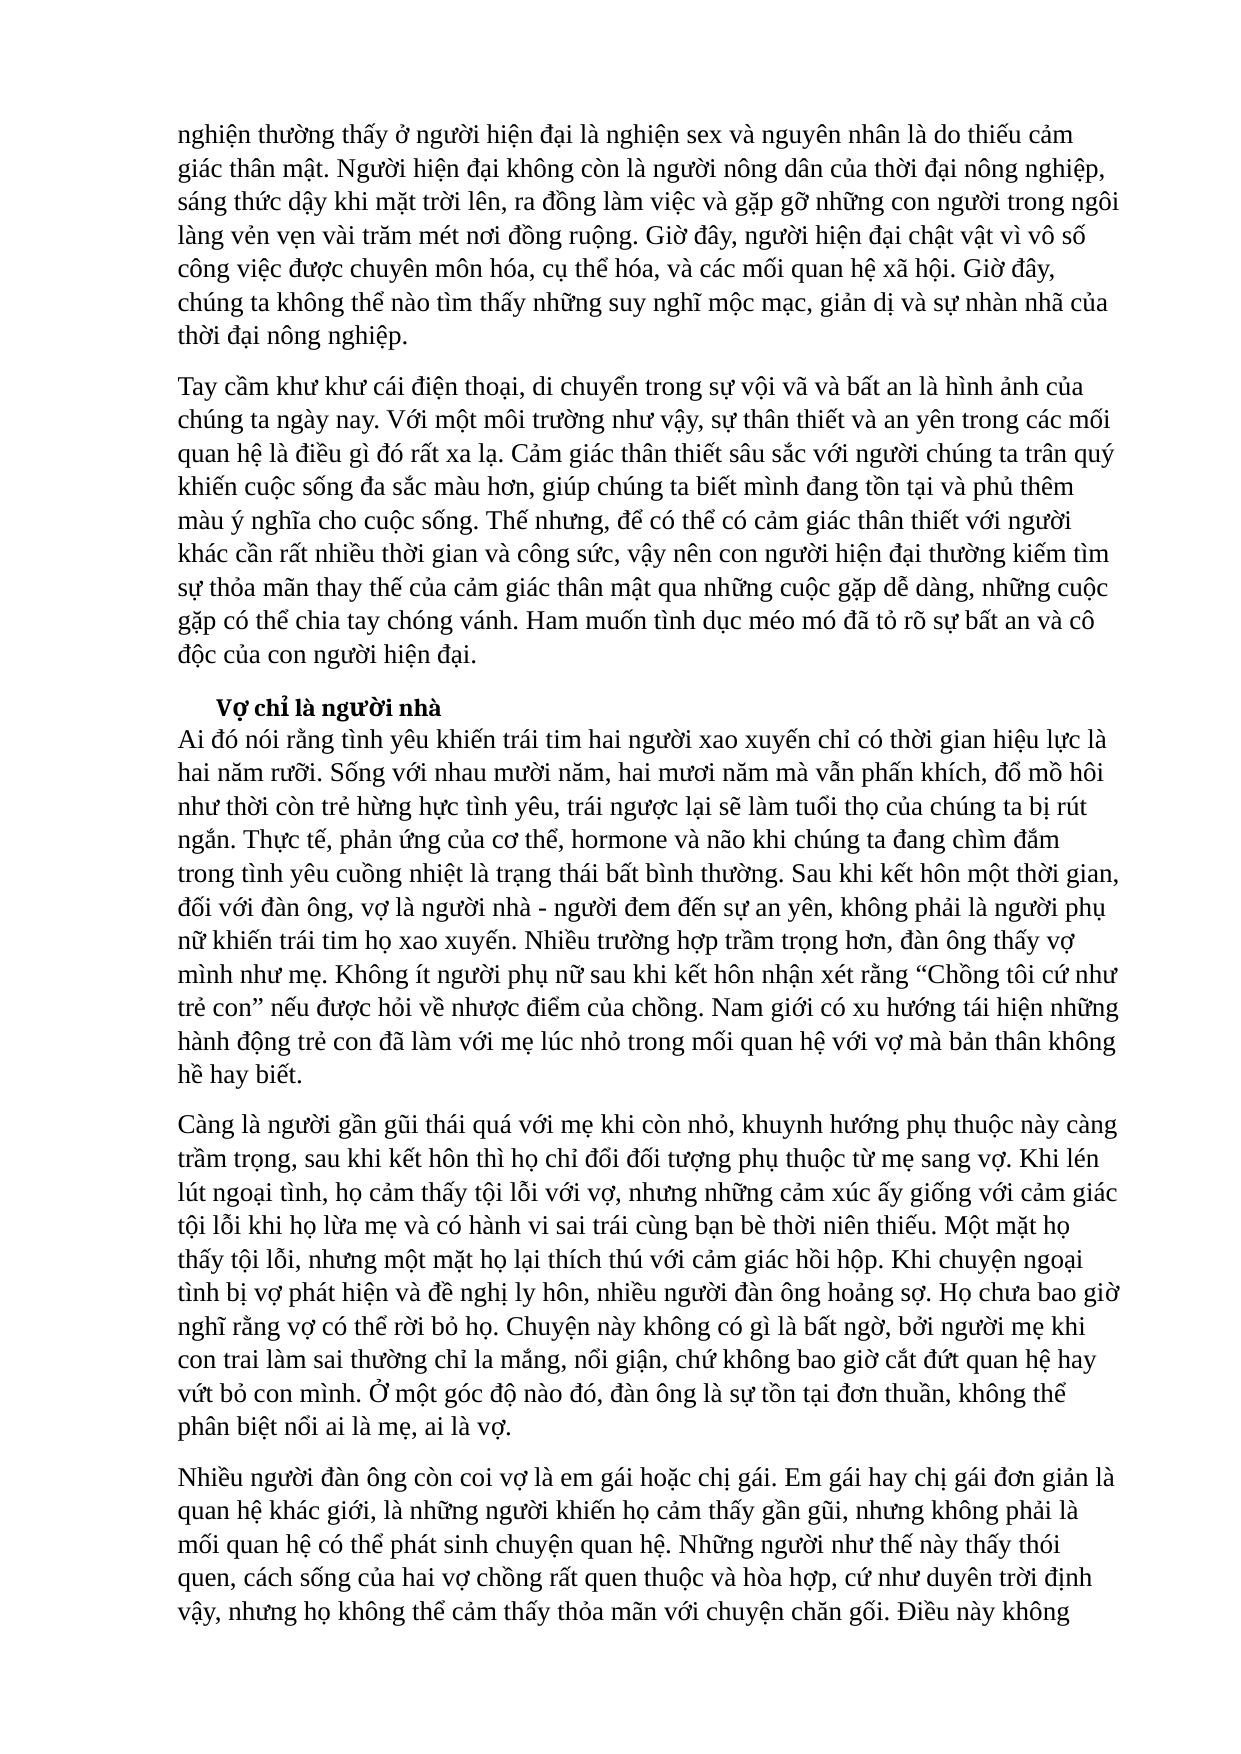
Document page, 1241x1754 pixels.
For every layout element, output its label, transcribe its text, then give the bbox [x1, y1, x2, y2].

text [177, 118, 1122, 351]
text Vợ chỉ là người nhà [177, 688, 1122, 723]
text Ai đó nói rằng tình yêu khiến trái tim hai người xao xuyến chỉ có thời gian hiệu lực là hai năm rưỡi. Sống với nhau mười năm, hai mươi năm mà vẫn phấn khích, đổ mồ hôi như thời còn trẻ hừng hực tình yêu, trái ngược lại sẽ làm tuổi thọ của chúng ta bị rút ngắn. Thực tế, phản ứng của cơ thể, hormone và não khi chúng ta đang chìm đắm trong tình yêu cuồng nhiệt là trạng thái bất bình thường. Sau khi kết hôn một thời gian, đối với đàn ông, vợ là người nhà - người đem đến sự an yên, không phải là người phụ nữ khiến trái tim họ xao xuyến. Nhiều trường hợp trầm trọng hơn, đàn ông thấy vợ mình như mẹ. Không ít người phụ nữ sau khi kết hôn nhận xét rằng “Chồng tôi cứ như trẻ con” nếu được hỏi về nhược điểm của chồng. Nam giới có xu hướng tái hiện những hành động trẻ con đã làm với mẹ lúc nhỏ trong mối quan hệ với vợ mà bản thân không hề hay biết. [177, 723, 1122, 1089]
text Càng là người gần gũi thái quá với mẹ khi còn nhỏ, khuynh hướng phụ thuộc này càng trầm trọng, sau khi kết hôn thì họ chỉ đổi đối tượng phụ thuộc từ mẹ sang vợ. Khi lén lút ngoại tình, họ cảm thấy tội lỗi với vợ, nhưng những cảm xúc ấy giống với cảm giác tội lỗi khi họ lừa mẹ và có hành vi sai trái cùng bạn bè thời niên thiếu. Một mặt họ thấy tội lỗi, nhưng một mặt họ lại thích thú với cảm giác hồi hộp. Khi chuyện ngoại tình bị vợ phát hiện và đề nghị ly hôn, nhiều người đàn ông hoảng sợ. Họ chưa bao giờ nghĩ rằng vợ có thể rời bỏ họ. Chuyện này không có gì là bất ngờ, bởi người mẹ khi con trai làm sai thường chỉ la mắng, nổi giận, chứ không bao giờ cắt đứt quan hệ hay vứt bỏ con mình. Ở một góc độ nào đó, đàn ông là sự tồn tại đơn thuần, không thể phân biệt nổi ai là mẹ, ai là vợ. [177, 1109, 1122, 1442]
text Tay cầm khư khư cái điện thoại, di chuyển trong sự vội vã và bất an là hình ảnh của chúng ta ngày nay. Với một môi trường như vậy, sự thân thiết và an yên trong các mối quan hệ là điều gì đó rất xa lạ. Cảm giác thân thiết sâu sắc với người chúng ta trân quý khiến cuộc sống đa sắc màu hơn, giúp chúng ta biết mình đang tồn tại và phủ thêm màu ý nghĩa cho cuộc sống. Thế nhưng, để có thể có cảm giác thân thiết với người khác cần rất nhiều thời gian và công sức, vậy nên con người hiện đại thường kiếm tìm sự thỏa mãn thay thế của cảm giác thân mật qua những cuộc gặp dễ dàng, những cuộc gặp có thể chia tay chóng vánh. Ham muốn tình dục méo mó đã tỏ rõ sự bất an và cô độc của con người hiện đại. [177, 369, 1122, 669]
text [177, 1461, 1122, 1626]
